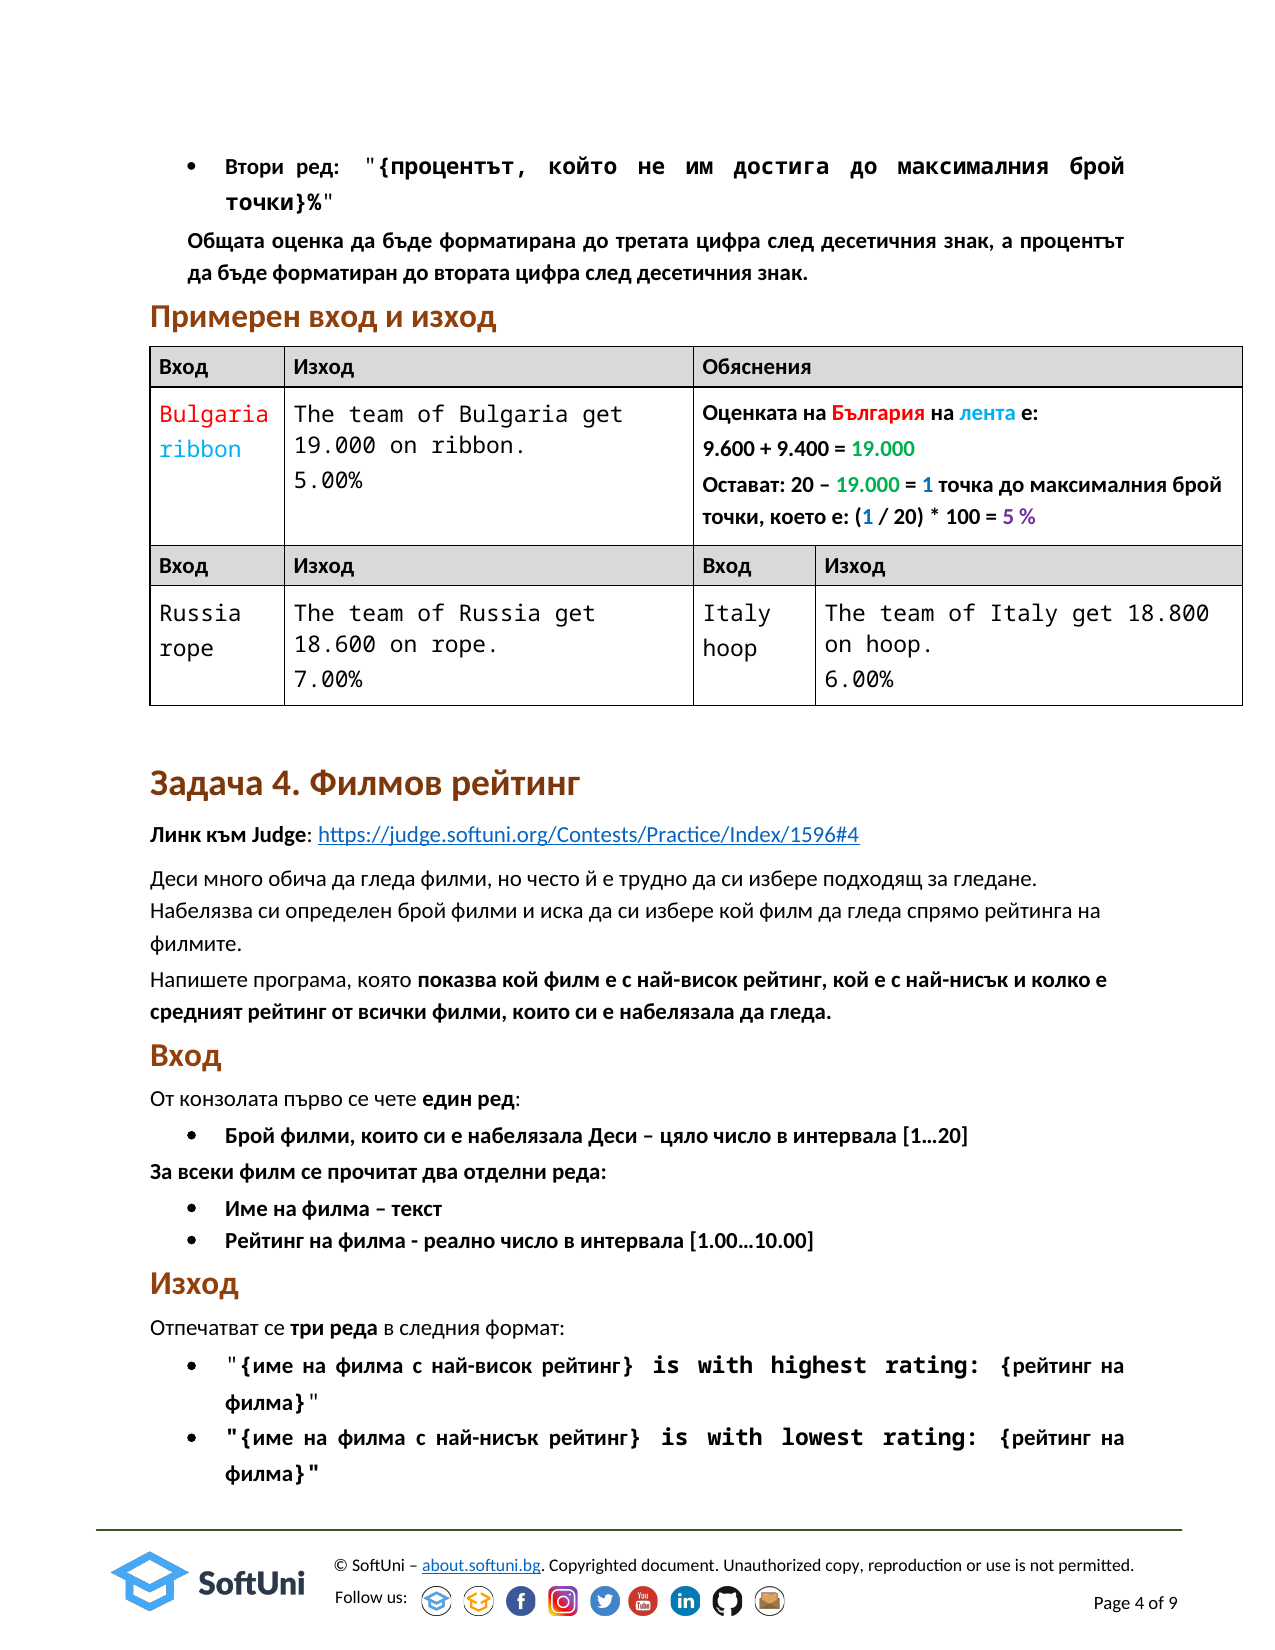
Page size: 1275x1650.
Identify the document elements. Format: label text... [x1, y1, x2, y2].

picture [628, 1586, 658, 1616]
list Брой филми, които си е набелязала Деси – цяло число в интервала [1…20] [187, 1121, 1125, 1149]
text Деси много обича да гледа филми, но често й е трудно да си избере подходящ за гледане. Набелязва си определен брой филми и иска да си избере кой филм да гледа спрямо рейтинга на филмите. [150, 864, 1125, 957]
list "{име на филма с най-нисък рейтинг} is with lowest rating: {рейтинг на филма}" [187, 1421, 1125, 1488]
text От конзолата първо се чете един ред: [150, 1084, 1125, 1113]
table_cell The team of Russia get 18.600 on rope. 7.00% [285, 586, 693, 704]
text Отпечатват се три реда в следния формат: [150, 1313, 1125, 1341]
picture [670, 1586, 679, 1595]
subtitle Изход [150, 1262, 1125, 1303]
text Линк към Judge: https://judge.softuni.org/Contests/Practice/Index/1596#4 [150, 820, 1125, 848]
subtitle Примерен вход и изход [150, 294, 1125, 335]
text За всеки филм се прочитат два отделни реда: [150, 1157, 1125, 1185]
picture [754, 1586, 785, 1616]
table_cell Italy hoop [694, 586, 815, 704]
table_cell Изход [285, 546, 693, 585]
table_cell The team of Italy get 18.800 on hoop. 6.00% [816, 586, 1242, 704]
picture [548, 1586, 578, 1616]
table_header Изход [285, 347, 693, 386]
subtitle Вход [150, 1034, 1125, 1074]
picture [506, 1586, 536, 1616]
picture [670, 1607, 679, 1616]
picture [421, 1586, 452, 1616]
list "{име на филма с най-висок рейтинг} is with highest rating: {рейтинг на филма}" [187, 1349, 1125, 1417]
table_cell Bulgaria ribbon [151, 388, 284, 544]
picture [692, 1586, 700, 1593]
table_cell Russia rope [151, 586, 284, 704]
subtitle Задача 4. Филмов рейтинг [150, 759, 1125, 804]
list Рейтинг на филма - реално число в интервала [1.00…10.00] [187, 1226, 1125, 1254]
picture [590, 1586, 620, 1616]
table_header Обяснения [694, 347, 1242, 386]
text Общата оценка да бъде форматирана до третата цифра след десетичния знак, а процентът да бъде форматиран до втората цифра след десетичния знак. [187, 226, 1125, 286]
picture [463, 1586, 494, 1616]
table_cell Оценката на България на лента е: 9.600 + 9.400 = 19.000 Остават: 20 – 19.000 = 1 точка до максималния брой точки, което е: (1 / 20) * 100 = 5 % [694, 388, 1242, 544]
table_cell The team of Bulgaria get 19.000 on ribbon. 5.00% [285, 388, 693, 544]
picture [104, 1546, 311, 1617]
table_header Вход [151, 347, 284, 386]
picture [692, 1609, 700, 1616]
text Напишете програма, която показва кой филм е с най-висок рейтинг, кой е с най-нисък и колко е средният рейтинг от всички филми, които си е набелязала да гледа. [150, 965, 1125, 1025]
list Втори ред: "{процентът, който не им достига до максималния брой точки}%" [187, 150, 1125, 217]
list Име на филма – текст [187, 1194, 1125, 1222]
table_cell Изход [816, 546, 1242, 585]
table_cell Вход [151, 546, 284, 585]
picture [712, 1586, 743, 1616]
picture [684, 1598, 694, 1608]
table_cell Вход [694, 546, 815, 585]
